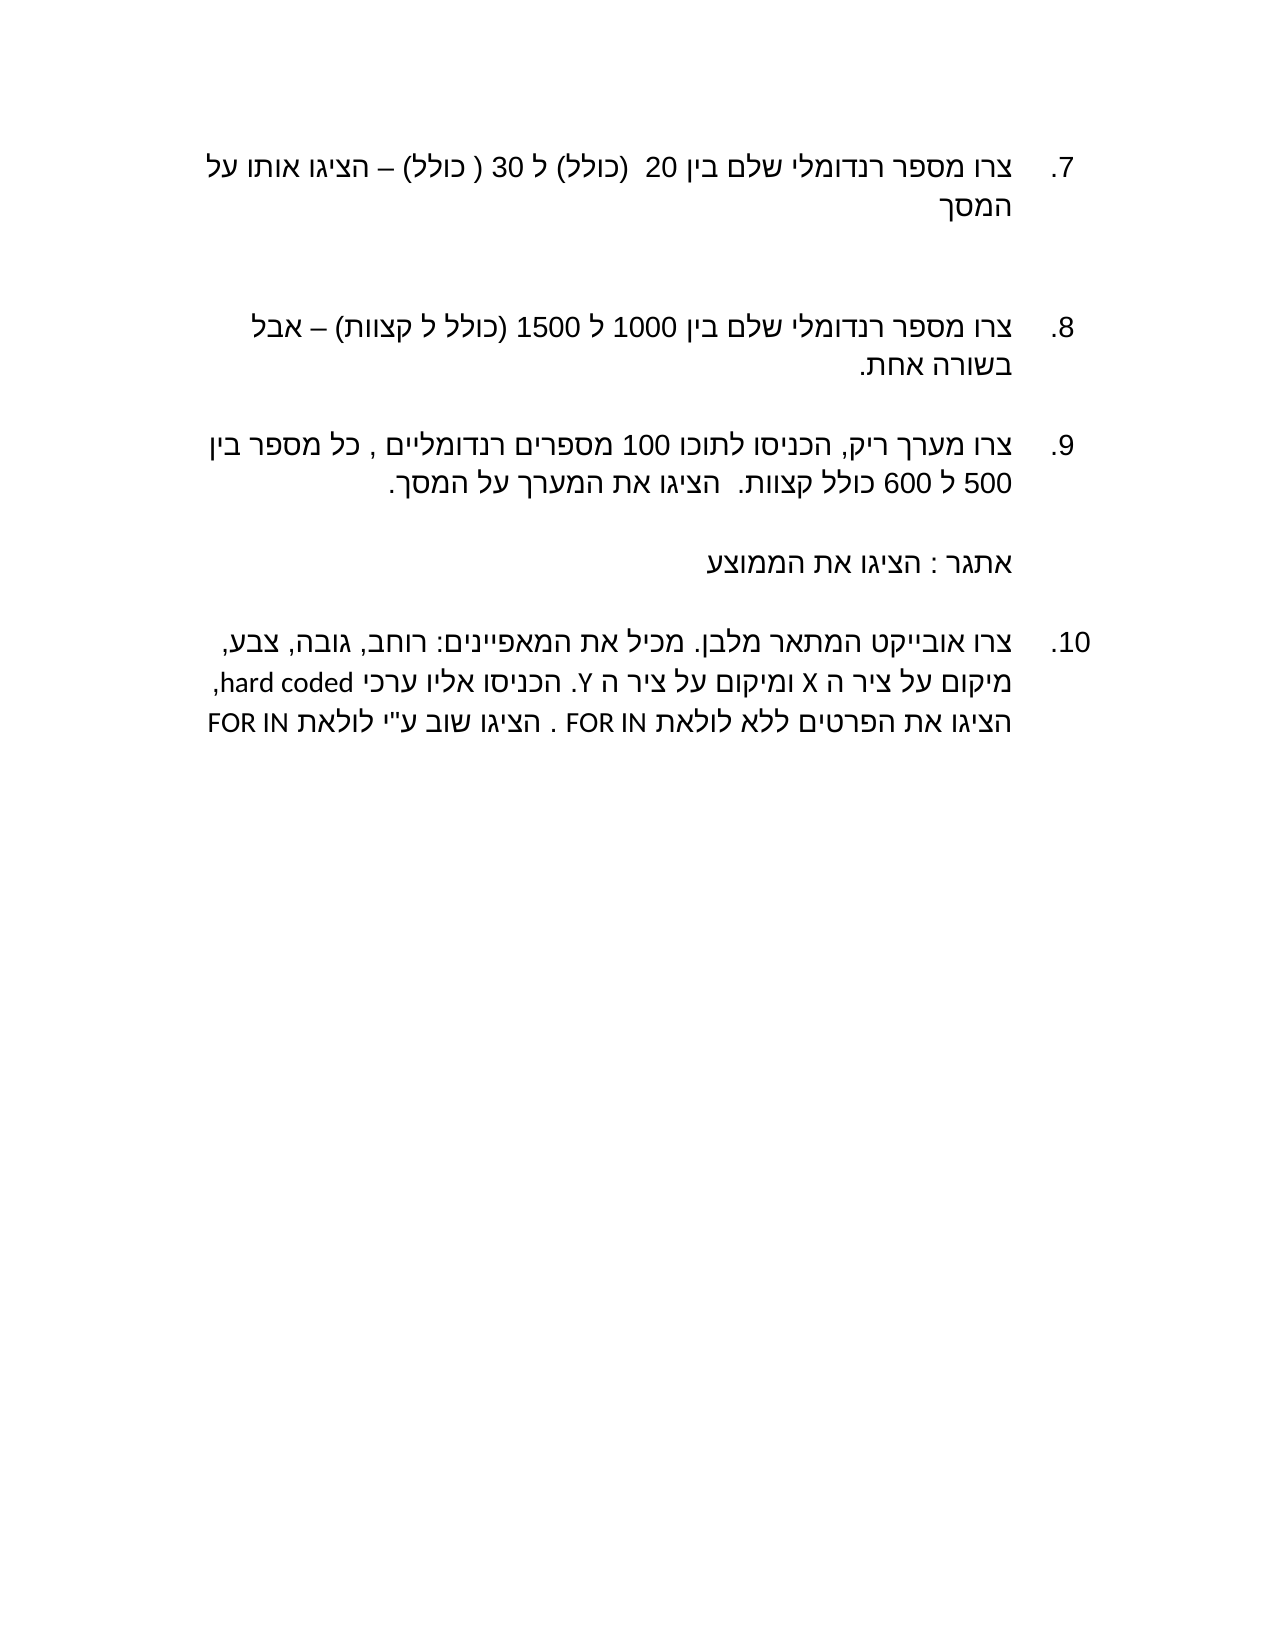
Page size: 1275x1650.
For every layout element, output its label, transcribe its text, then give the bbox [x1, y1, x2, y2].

list צרו אובייקט המתאר מלבן. מכיל את המאפיינים: רוחב, גובה, צבע, מיקום על ציר ה X ומיקום על ציר ה Y. הכניסו אליו ערכי hard coded, הציגו את הפרטים ללא לולאת FOR IN . הציגו שוב ע"י לולאת FOR IN [187, 625, 1050, 740]
list צרו מספר רנדומלי שלם בין 20 (כולל) ל 30 ( כולל) – הציגו אותו על המסך [187, 150, 1050, 222]
list אתגר : הציגו את הממוצע [187, 546, 1012, 579]
list צרו מערך ריק, הכניסו לתוכו 100 מספרים רנדומליים , כל מספר בין 500 ל 600 כולל קצוות. הציגו את המערך על המסך. [187, 428, 1050, 500]
list צרו מספר רנדומלי שלם בין 1000 ל 1500 (כולל ל קצוות) – אבל בשורה אחת. [187, 310, 1050, 382]
